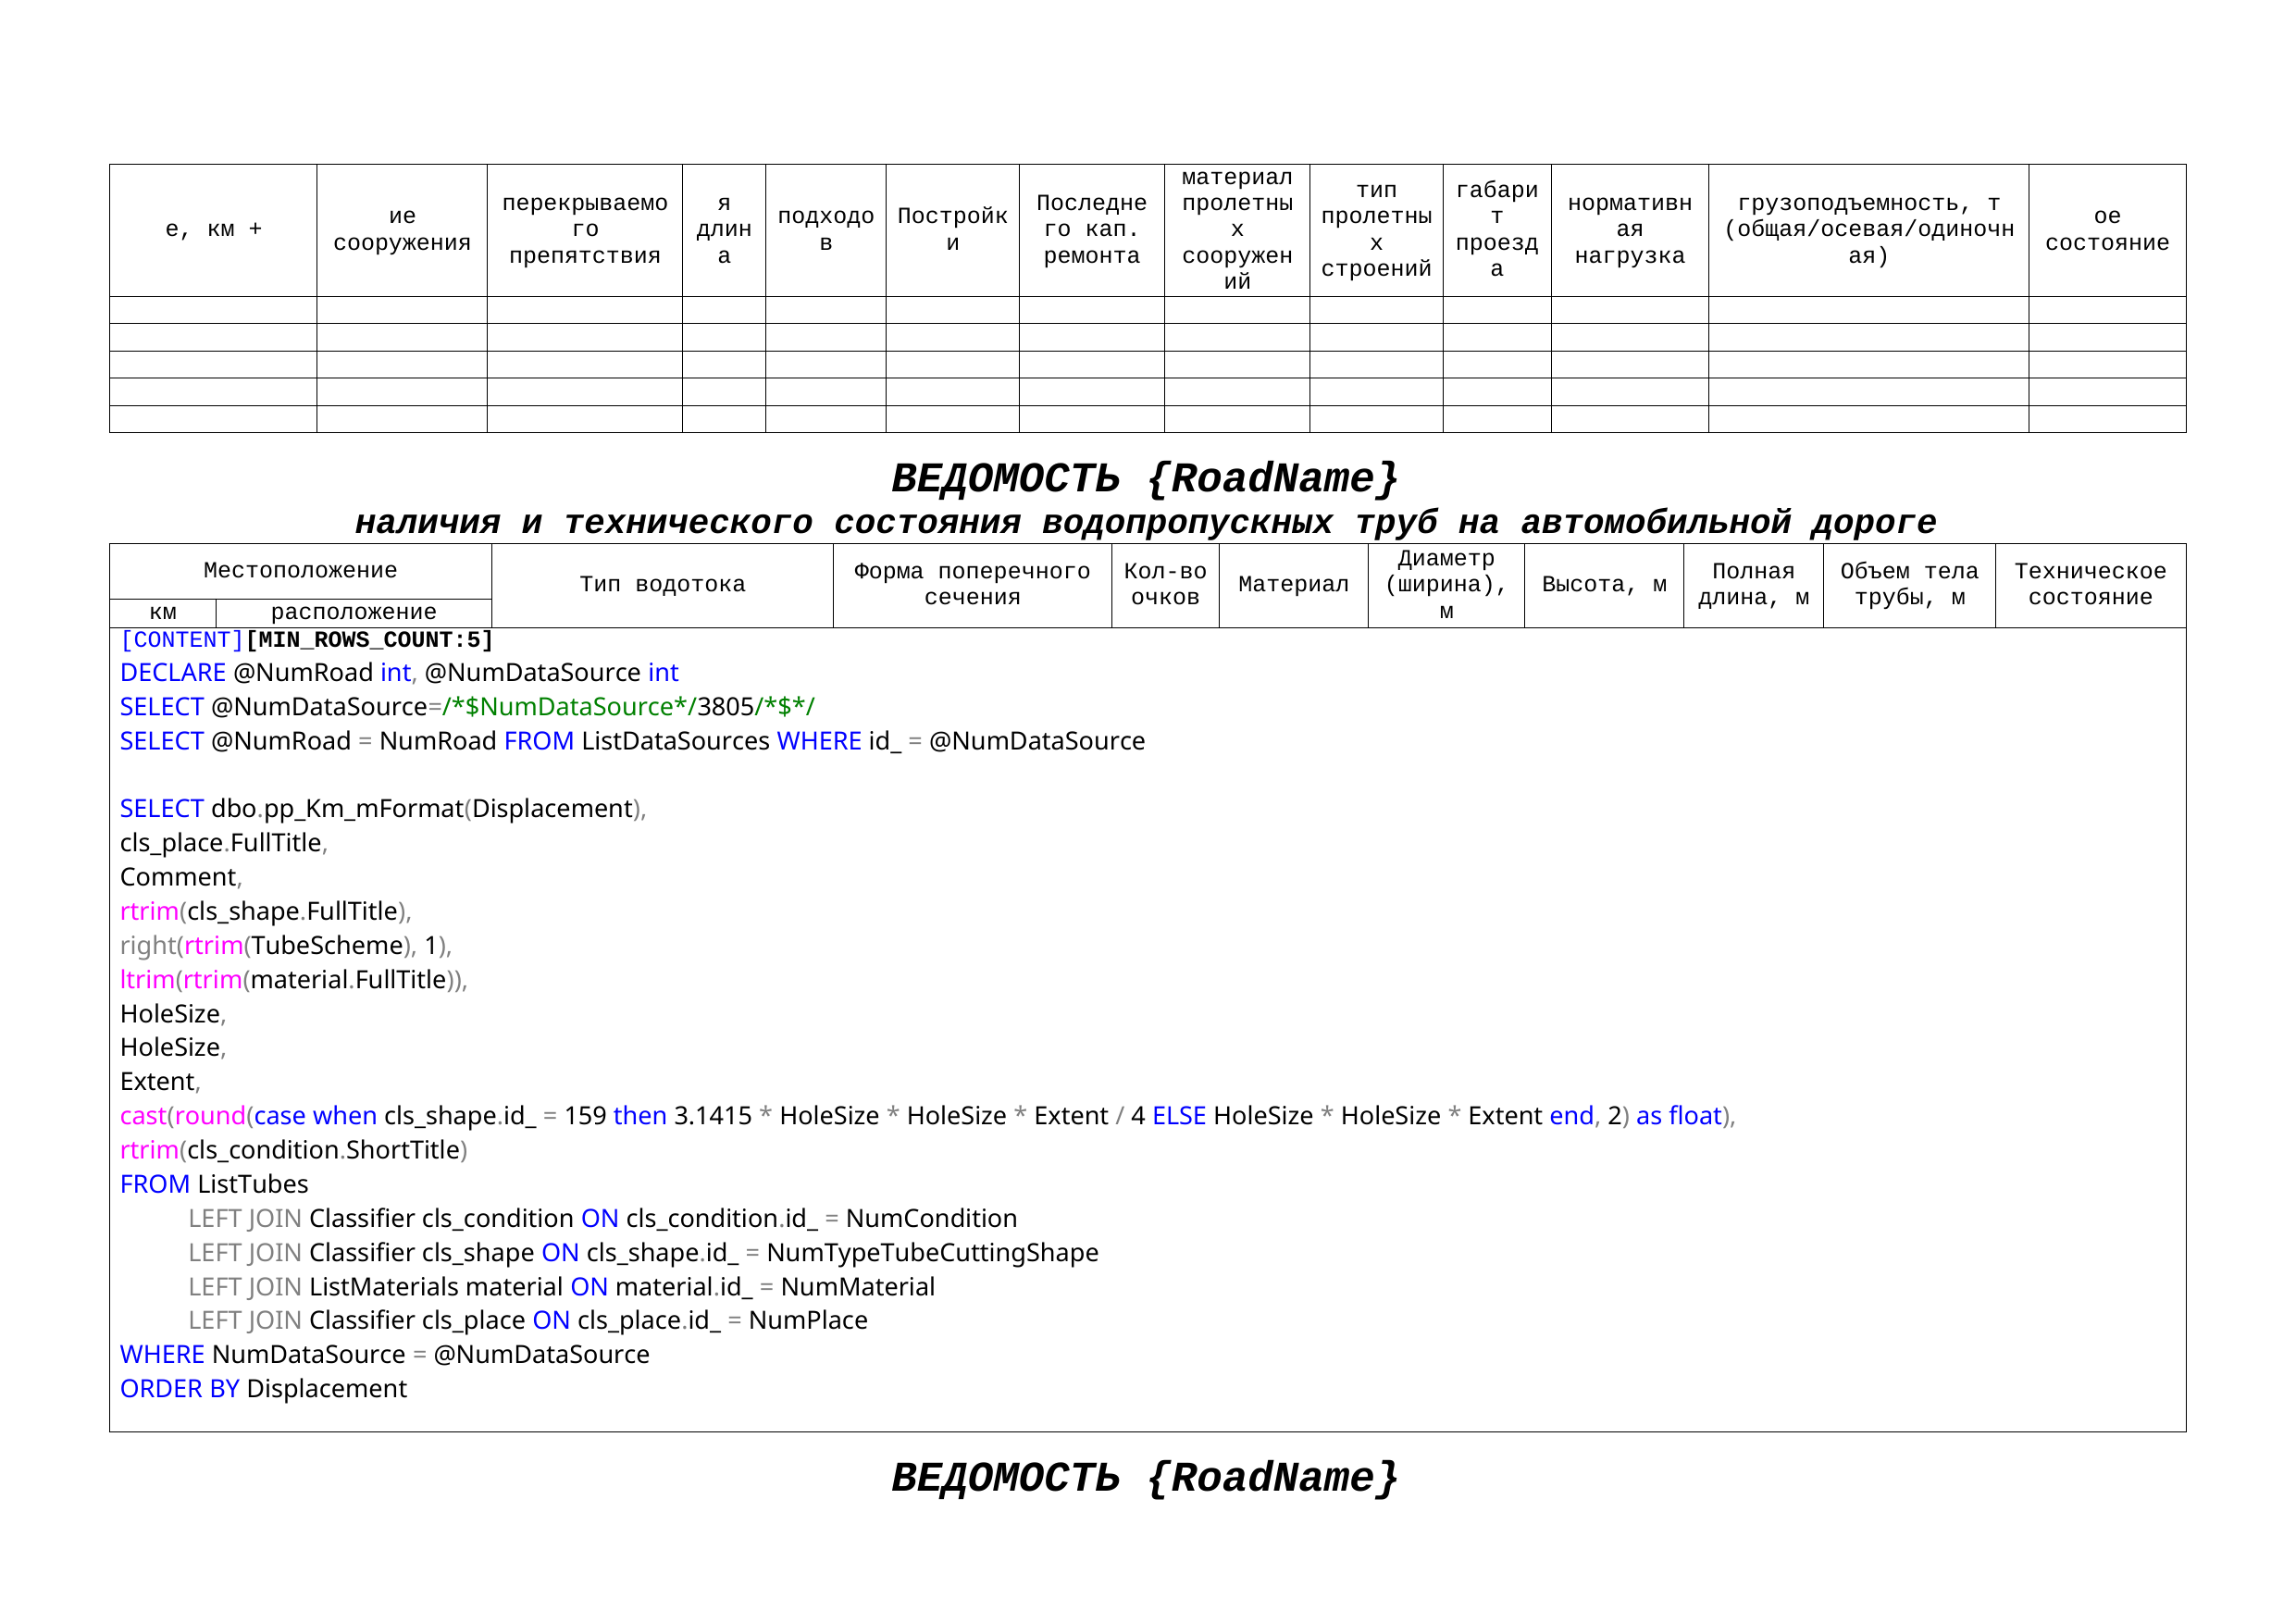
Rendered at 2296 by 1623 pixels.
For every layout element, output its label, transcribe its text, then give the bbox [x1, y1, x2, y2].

table_cell [317, 324, 487, 351]
table_cell [110, 324, 316, 351]
table_cell [2029, 378, 2186, 404]
table_header Техническое состояние [1996, 544, 2186, 627]
table_cell [1552, 406, 1708, 432]
table_header Наименование сооружения [317, 165, 487, 296]
table_cell [110, 352, 316, 378]
table_cell [1165, 378, 1309, 404]
table_header Форма поперечного сечения [834, 544, 1111, 627]
table_cell [1552, 352, 1708, 378]
table_cell [1444, 352, 1551, 378]
text ВЕДОМОСТЬ {RoadName} [109, 456, 2186, 504]
table_cell [766, 406, 886, 432]
table_cell [1165, 297, 1309, 323]
table_cell [1310, 406, 1443, 432]
table_cell [1709, 378, 2029, 404]
text наличия и технического состояния водопропускных труб на автомобильной дороге [109, 504, 2186, 543]
table_cell [110, 406, 316, 432]
table_cell [CONTENT][MIN_ROWS_COUNT:5] DECLARE @NumRoad int, @NumDataSource int SELECT @NumDataSource=/*$NumDataSource*/3805/*$*/ SELECT @NumRoad = NumRoad FROM ListDataSources WHERE id_ = @NumDataSource SELECT dbo.pp_Km_mFormat(Displacement), cls_place.FullTitle, Comment, rtrim(cls_shape.FullTitle), right(rtrim(TubeScheme), 1), ltrim(rtrim(material.FullTitle)), HoleSize, HoleSize, Extent, cast(round(case when cls_shape.id_ = 159 then 3.1415 * HoleSize * HoleSize * Extent / 4 ELSE HoleSize * HoleSize * Extent end, 2) as float), rtrim(cls_condition.ShortTitle) FROM ListTubes LEFT JOIN Classifier cls_condition ON cls_condition.id_ = NumCondition LEFT JOIN Classifier cls_shape ON cls_shape.id_ = NumTypeTubeCuttingShape LEFT JOIN ListMaterials material ON material.id_ = NumMaterial LEFT JOIN Classifier cls_place ON cls_place.id_ = NumPlace WHERE NumDataSource = @NumDataSource ORDER BY Displacement [110, 628, 2186, 1431]
table_cell [766, 297, 886, 323]
table_header Тип водотока [492, 544, 833, 627]
table_cell [1552, 297, 1708, 323]
table_cell [2029, 406, 2186, 432]
table_cell [1310, 378, 1443, 404]
table_cell [317, 378, 487, 404]
table_cell [488, 352, 682, 378]
table_cell грузоподъемность, т (общая/осевая/одиночная) [1709, 165, 2029, 296]
table_header Общая длина [683, 165, 765, 296]
table_cell [1444, 324, 1551, 351]
table_cell [683, 352, 765, 378]
table_cell [1552, 378, 1708, 404]
table_cell Постройки [887, 165, 1019, 296]
table_cell нормативная нагрузка [1552, 165, 1708, 296]
table_cell [683, 324, 765, 351]
table_header Местоположение [110, 544, 491, 599]
table_cell [1709, 324, 2029, 351]
table_cell Последнего кап. ремонта [1020, 165, 1164, 296]
table_cell [1552, 324, 1708, 351]
table_cell [488, 378, 682, 404]
table_cell [766, 378, 886, 404]
table_header Полная длина, м [1684, 544, 1823, 627]
table_cell [766, 324, 886, 351]
table_cell [1165, 406, 1309, 432]
table_header Техническое состояние [2029, 165, 2186, 296]
table_cell [2029, 297, 2186, 323]
table_cell [488, 297, 682, 323]
table_cell [110, 297, 316, 323]
table_header Высота, м [1525, 544, 1683, 627]
table_cell [1165, 352, 1309, 378]
table_cell [1310, 297, 1443, 323]
table_cell [1310, 352, 1443, 378]
table_header Длина подходов [766, 165, 886, 296]
table_cell [2029, 352, 2186, 378]
table_header Местоположение, км + [110, 165, 316, 296]
text ВЕДОМОСТЬ {RoadName} [109, 1456, 2186, 1504]
table_cell [683, 297, 765, 323]
table_cell [887, 324, 1019, 351]
table_cell [1709, 406, 2029, 432]
table_cell [887, 378, 1019, 404]
table_cell [1444, 297, 1551, 323]
table_cell [1020, 406, 1164, 432]
table_cell [1310, 324, 1443, 351]
table_cell тип пролетных строений [1310, 165, 1443, 296]
table_cell [488, 406, 682, 432]
table_header Кол-во очков [1112, 544, 1219, 627]
table_cell [1020, 352, 1164, 378]
table_cell [1020, 297, 1164, 323]
table_cell [110, 378, 316, 404]
table_header Материал [1220, 544, 1368, 627]
table_cell [1165, 324, 1309, 351]
table_cell габарит проезда [1444, 165, 1551, 296]
table_cell [1020, 324, 1164, 351]
table_cell [683, 406, 765, 432]
table_cell [683, 378, 765, 404]
table_header Диаметр (ширина), м [1369, 544, 1524, 627]
table_cell [317, 297, 487, 323]
table_cell [2029, 324, 2186, 351]
table_cell [317, 406, 487, 432]
table_cell [488, 324, 682, 351]
table_cell [887, 406, 1019, 432]
table_cell [766, 352, 886, 378]
table_header Объем тела трубы, м [1824, 544, 1995, 627]
table_cell материал пролетных сооружений [1165, 165, 1309, 296]
table_header Наименование перекрываемого препятствия [488, 165, 682, 296]
table_cell [1444, 406, 1551, 432]
table_cell [887, 297, 1019, 323]
table_cell [1444, 378, 1551, 404]
table_cell [1020, 378, 1164, 404]
table_cell [1709, 352, 2029, 378]
table_cell [317, 352, 487, 378]
table_cell расположение [217, 600, 491, 627]
table_cell [887, 352, 1019, 378]
table_cell [1709, 297, 2029, 323]
table_cell км [110, 600, 216, 627]
